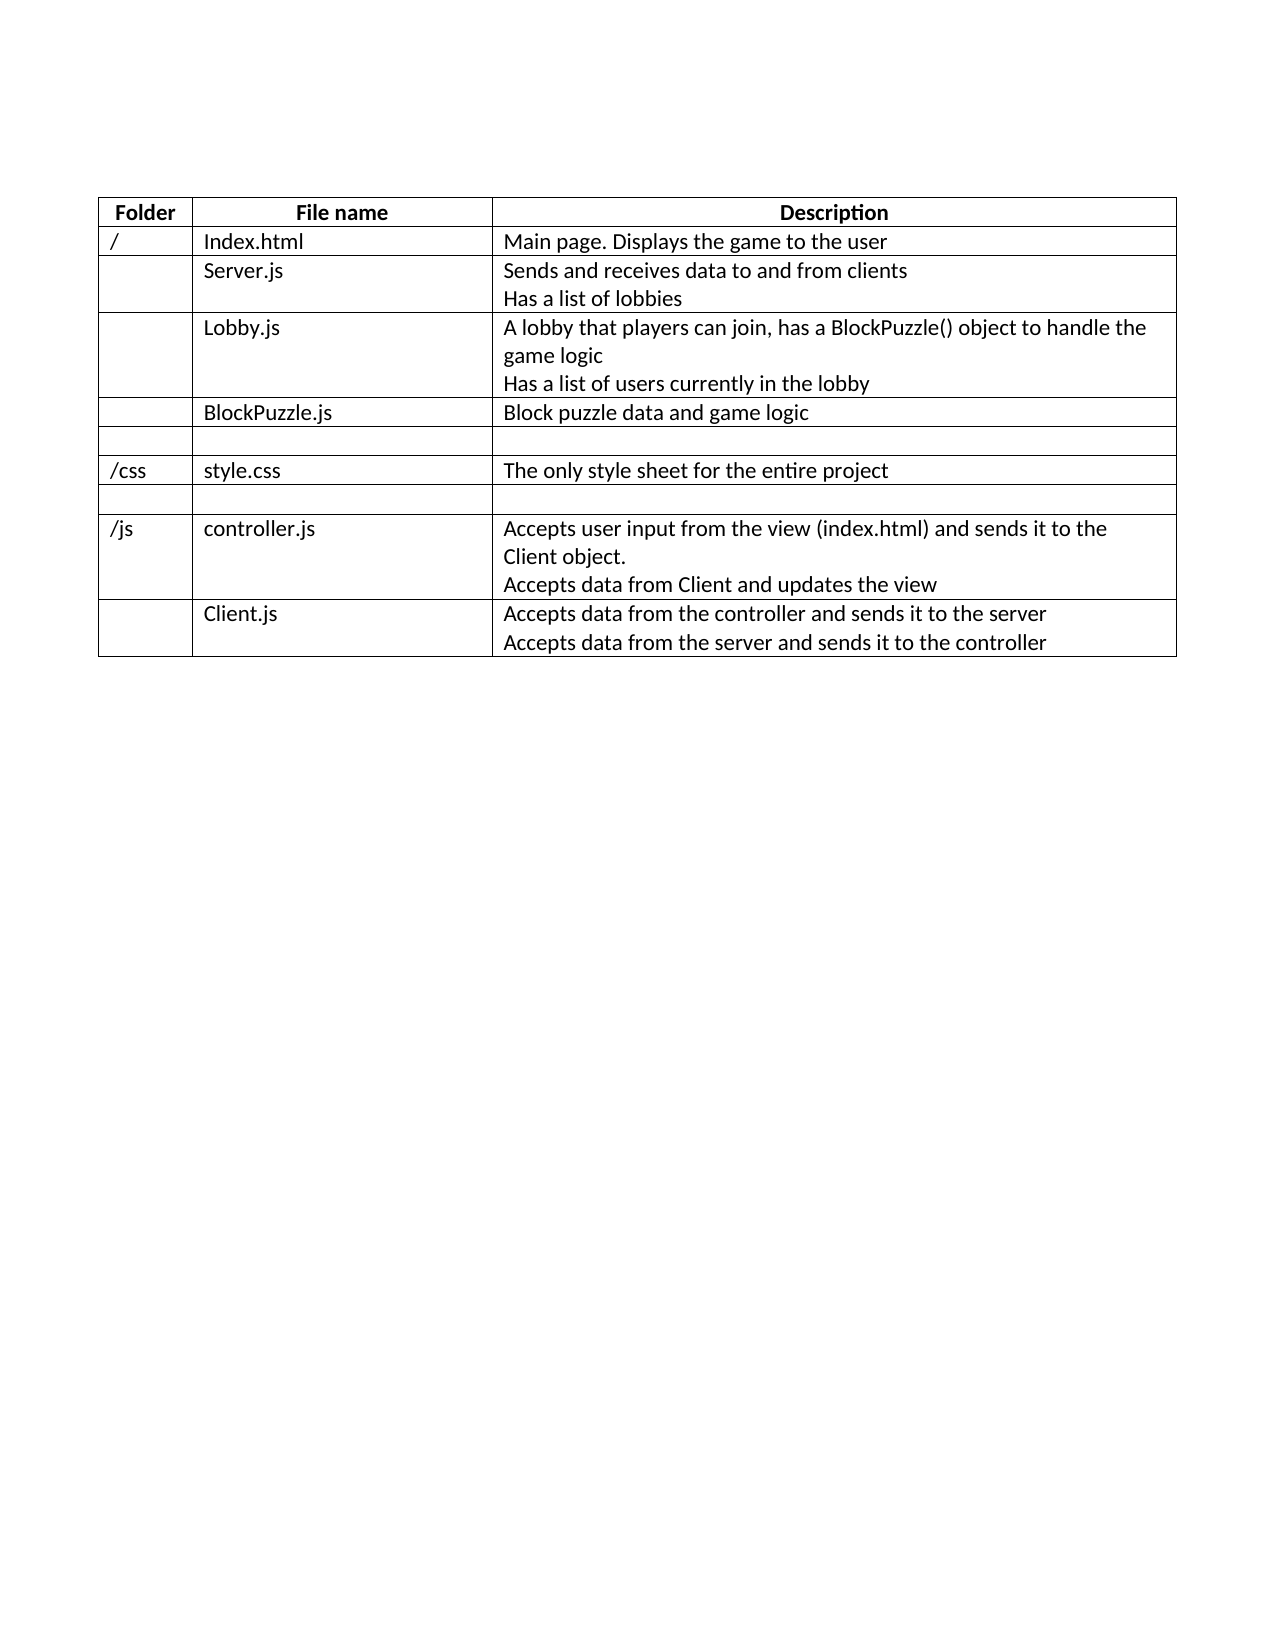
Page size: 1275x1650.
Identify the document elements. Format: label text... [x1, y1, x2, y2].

table_cell Accepts data from the controller and sends it to the server Accepts data from the server and sends it to the controller [493, 600, 1176, 656]
table_cell style.css [193, 456, 492, 484]
table_cell [99, 398, 192, 426]
table_header Folder [99, 198, 192, 226]
table_cell Lobby.js [193, 313, 492, 397]
table_header File name [193, 198, 492, 226]
table_cell Block puzzle data and game logic [493, 398, 1176, 426]
table_cell Sends and receives data to and from clients Has a list of lobbies [493, 256, 1176, 312]
table_cell [193, 427, 492, 455]
table_cell Main page. Displays the game to the user [493, 227, 1176, 255]
table_cell / [99, 227, 192, 255]
table_cell /css [99, 456, 192, 484]
table_cell BlockPuzzle.js [193, 398, 492, 426]
table_cell [193, 485, 492, 513]
table_cell [99, 256, 192, 312]
table_cell controller.js [193, 515, 492, 598]
table_header Description [493, 198, 1176, 226]
table_cell The only style sheet for the entire project [493, 456, 1176, 484]
table_cell Index.html [193, 227, 492, 255]
table_cell [99, 313, 192, 397]
table_cell [493, 485, 1176, 513]
table_cell Accepts user input from the view (index.html) and sends it to the Client object. Accepts data from Client and updates the view [493, 515, 1176, 598]
table_cell /js [99, 515, 192, 598]
table_cell [99, 485, 192, 513]
table_cell [493, 427, 1176, 455]
table_cell Server.js [193, 256, 492, 312]
table_cell [99, 600, 192, 656]
table_cell Client.js [193, 600, 492, 656]
table_cell A lobby that players can join, has a BlockPuzzle() object to handle the game logic Has a list of users currently in the lobby [493, 313, 1176, 397]
table_cell [99, 427, 192, 455]
